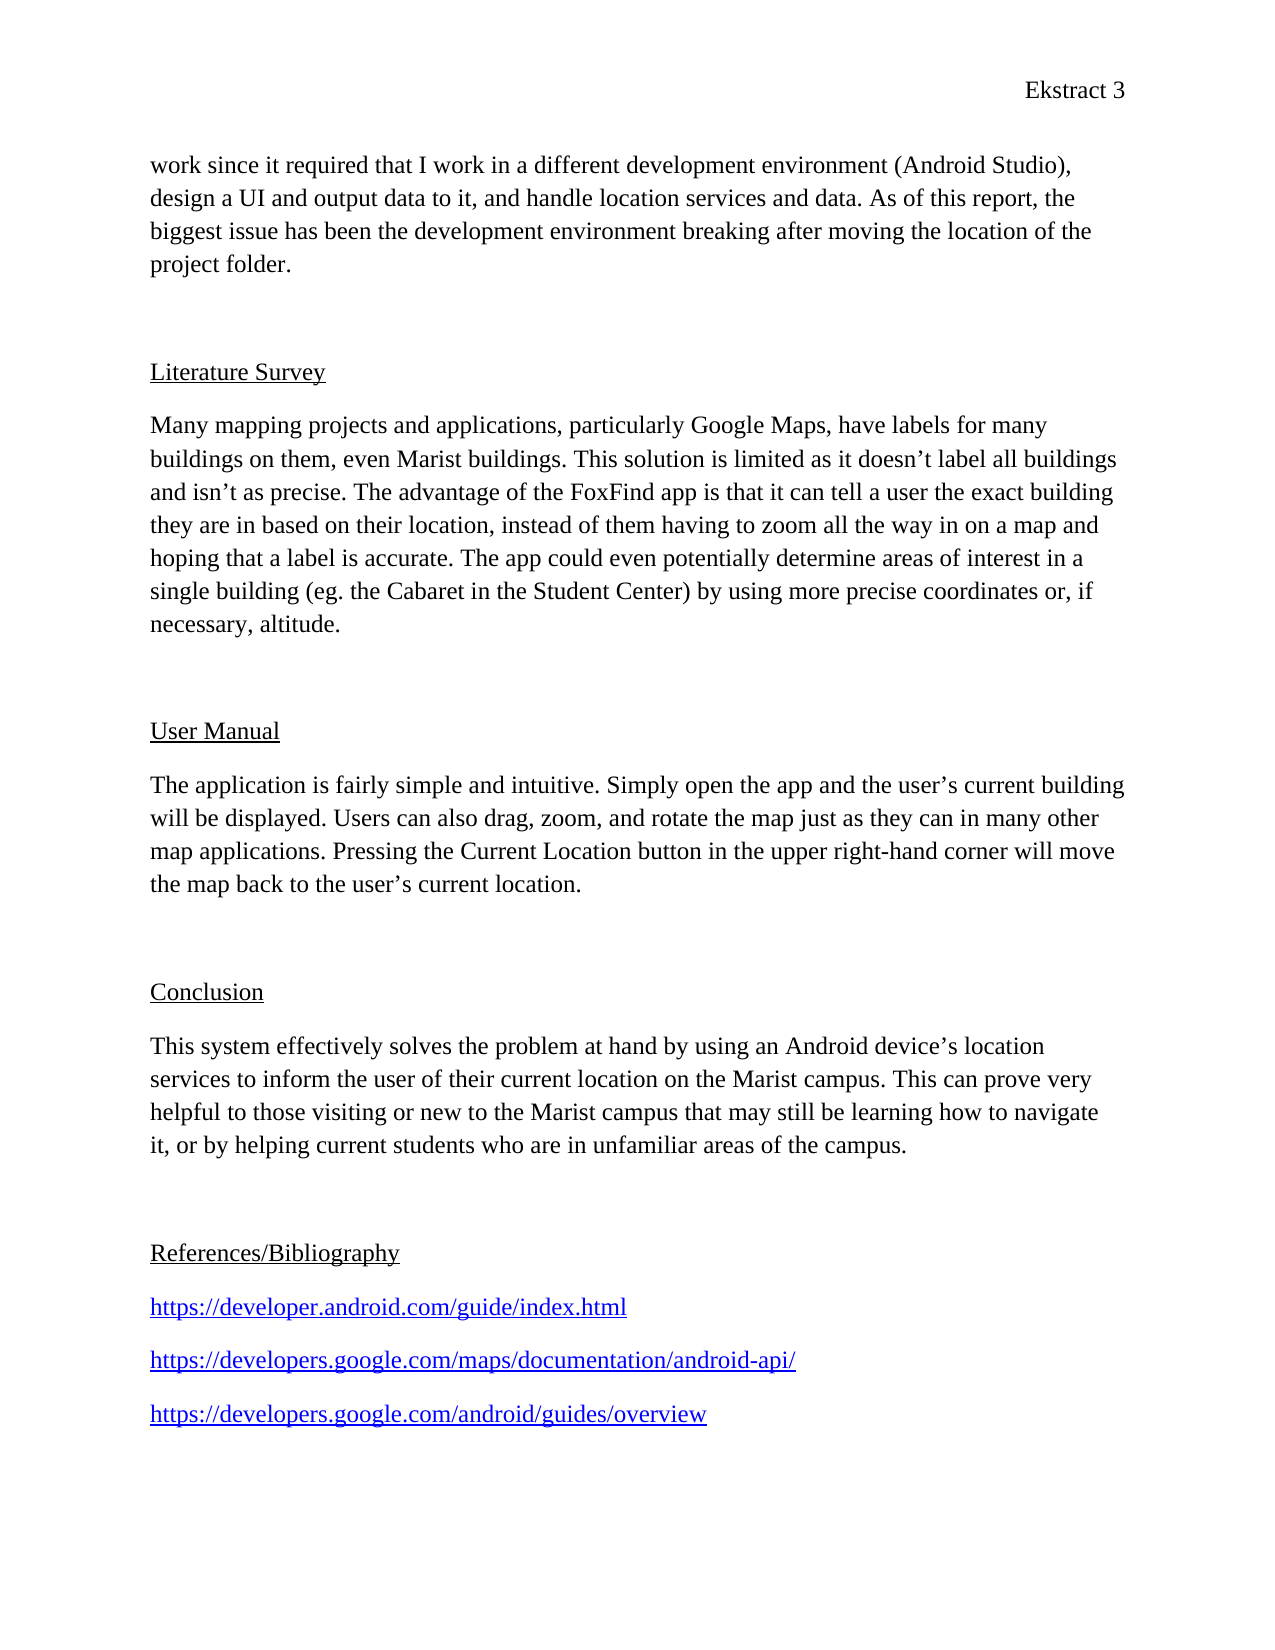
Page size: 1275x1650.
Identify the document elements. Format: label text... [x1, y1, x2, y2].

text Conclusion [150, 977, 1125, 1006]
text https://developer.android.com/guide/index.html [150, 1292, 1125, 1320]
text Many mapping projects and applications, particularly Google Maps, have labels for many buildings on them, even Marist buildings. This solution is limited as it doesn’t label all buildings and isn’t as precise. The advantage of the FoxFind app is that it can tell a user the exact building they are in based on their location, instead of them having to zoom all the way in on a map and hoping that a label is accurate. The app could even potentially determine areas of interest in a single building (eg. the Cabaret in the Student Center) by using more precise coordinates or, if necessary, altitude. [150, 411, 1125, 637]
text https://developers.google.com/maps/documentation/android-api/ [150, 1345, 1125, 1374]
text User Manual [150, 716, 1125, 745]
text Literature Survey [150, 357, 1125, 386]
text References/Bibliography [150, 1238, 1125, 1266]
text This system effectively solves the problem at hand by using an Android device’s location services to inform the user of their current location on the Marist campus. This can prove very helpful to those visiting or new to the Marist campus that may still be learning how to navigate it, or by helping current students who are in unfamiliar areas of the campus. [150, 1031, 1125, 1159]
text https://developers.google.com/android/guides/overview [150, 1399, 1125, 1428]
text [150, 150, 1125, 278]
text The application is fairly simple and intuitive. Simply open the app and the user’s current building will be displayed. Users can also drag, zoom, and rotate the map just as they can in many other map applications. Pressing the Current Location button in the upper right-hand corner will move the map back to the user’s current location. [150, 770, 1125, 898]
